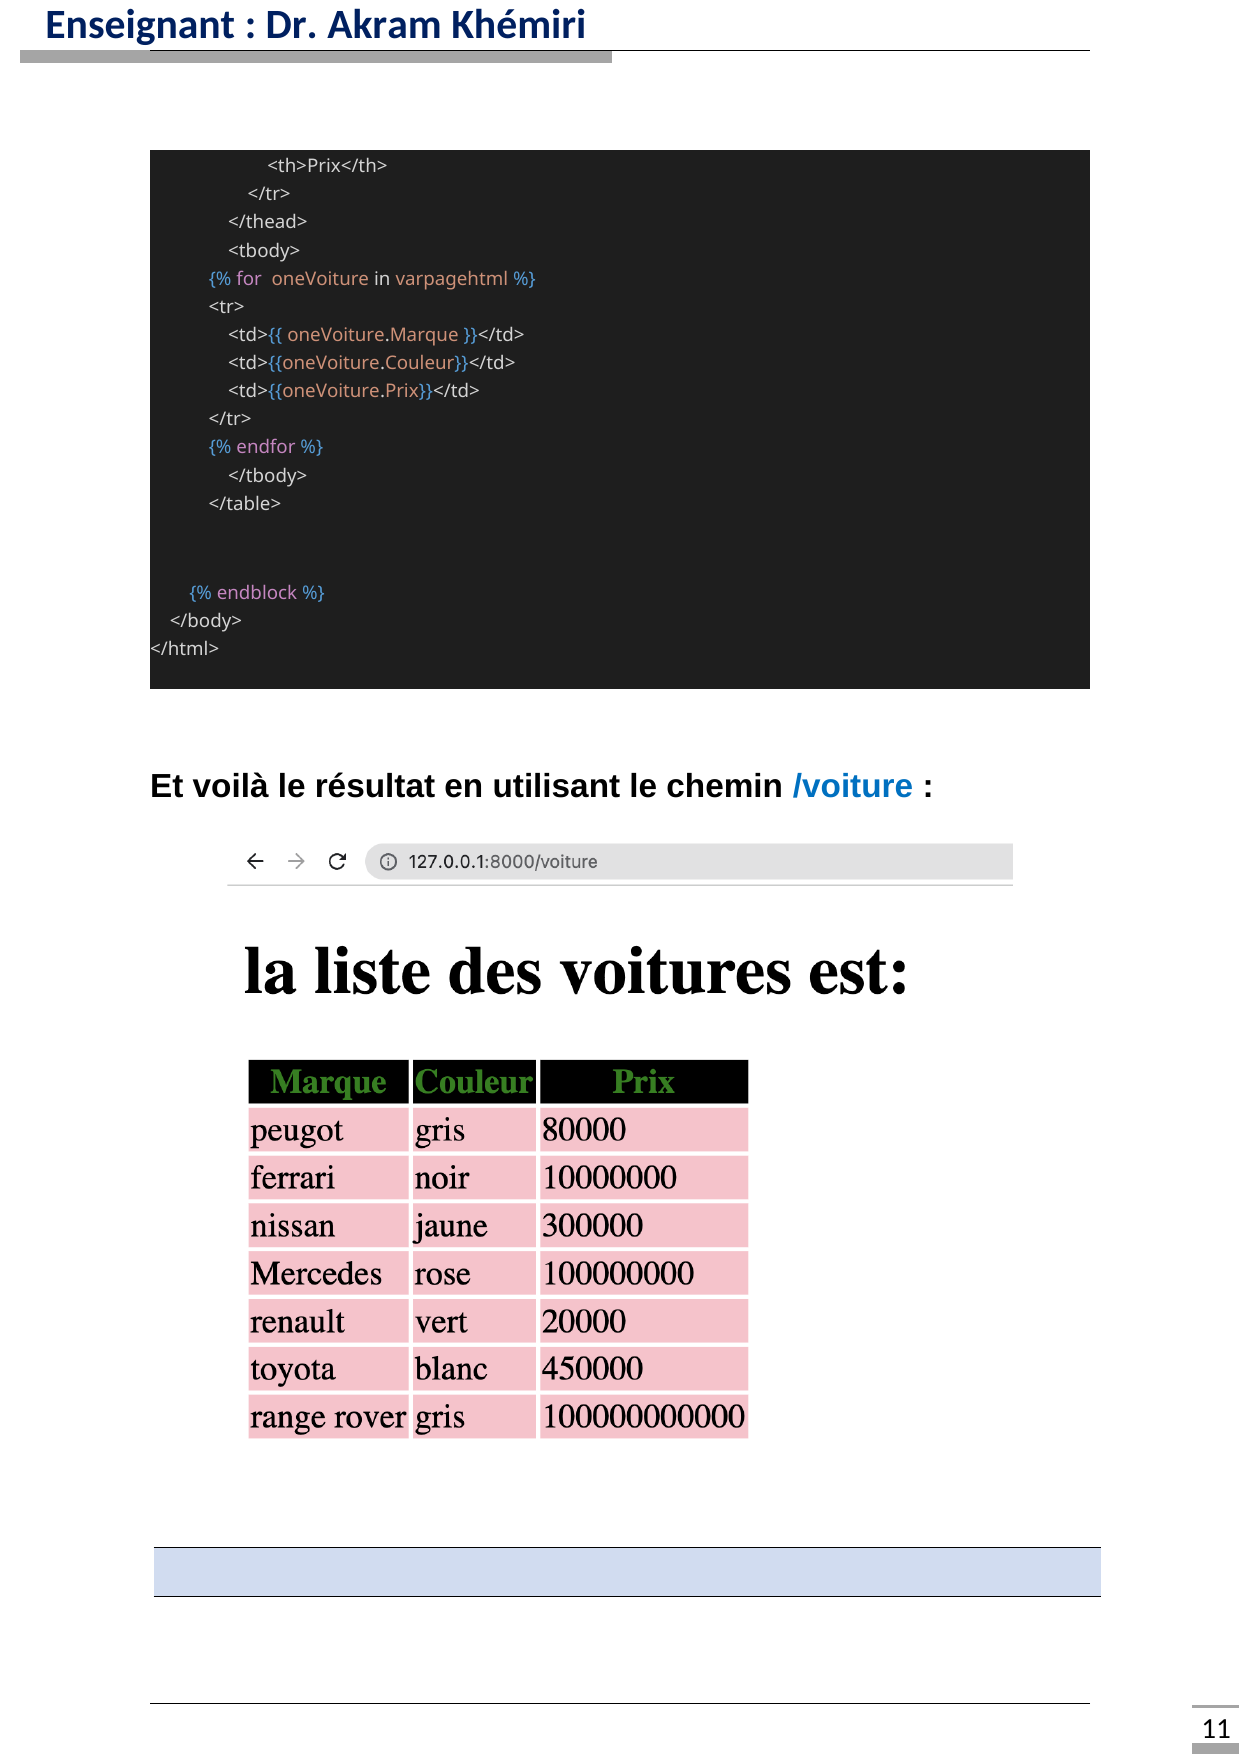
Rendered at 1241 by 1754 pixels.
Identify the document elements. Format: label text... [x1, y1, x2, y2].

text </tbody> [150, 459, 1090, 487]
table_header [154, 1548, 1101, 1596]
text </tr> [150, 178, 1090, 206]
text {% endblock %} [150, 577, 1090, 605]
text <td>{{oneVoiture.Prix}}</td> [150, 375, 1090, 403]
text </html> [150, 633, 1090, 661]
text <tr> [150, 291, 1090, 319]
text <th>Prix</th> [150, 150, 1090, 178]
text <tbody> [150, 234, 1090, 262]
text </body> [150, 605, 1090, 633]
text </thead> [150, 206, 1090, 234]
text </tr> [150, 403, 1090, 431]
text <td>{{oneVoiture.Couleur}}</td> [150, 347, 1090, 375]
text {% endfor %} [150, 431, 1090, 459]
text {% for oneVoiture in varpagehtml %} [150, 262, 1090, 291]
text Et voilà le résultat en utilisant le chemin /voiture : [150, 766, 1090, 804]
text <td>{{ oneVoiture.Marque }}</td> [150, 319, 1090, 347]
picture [227, 842, 1013, 1509]
text </table> [150, 487, 1090, 516]
